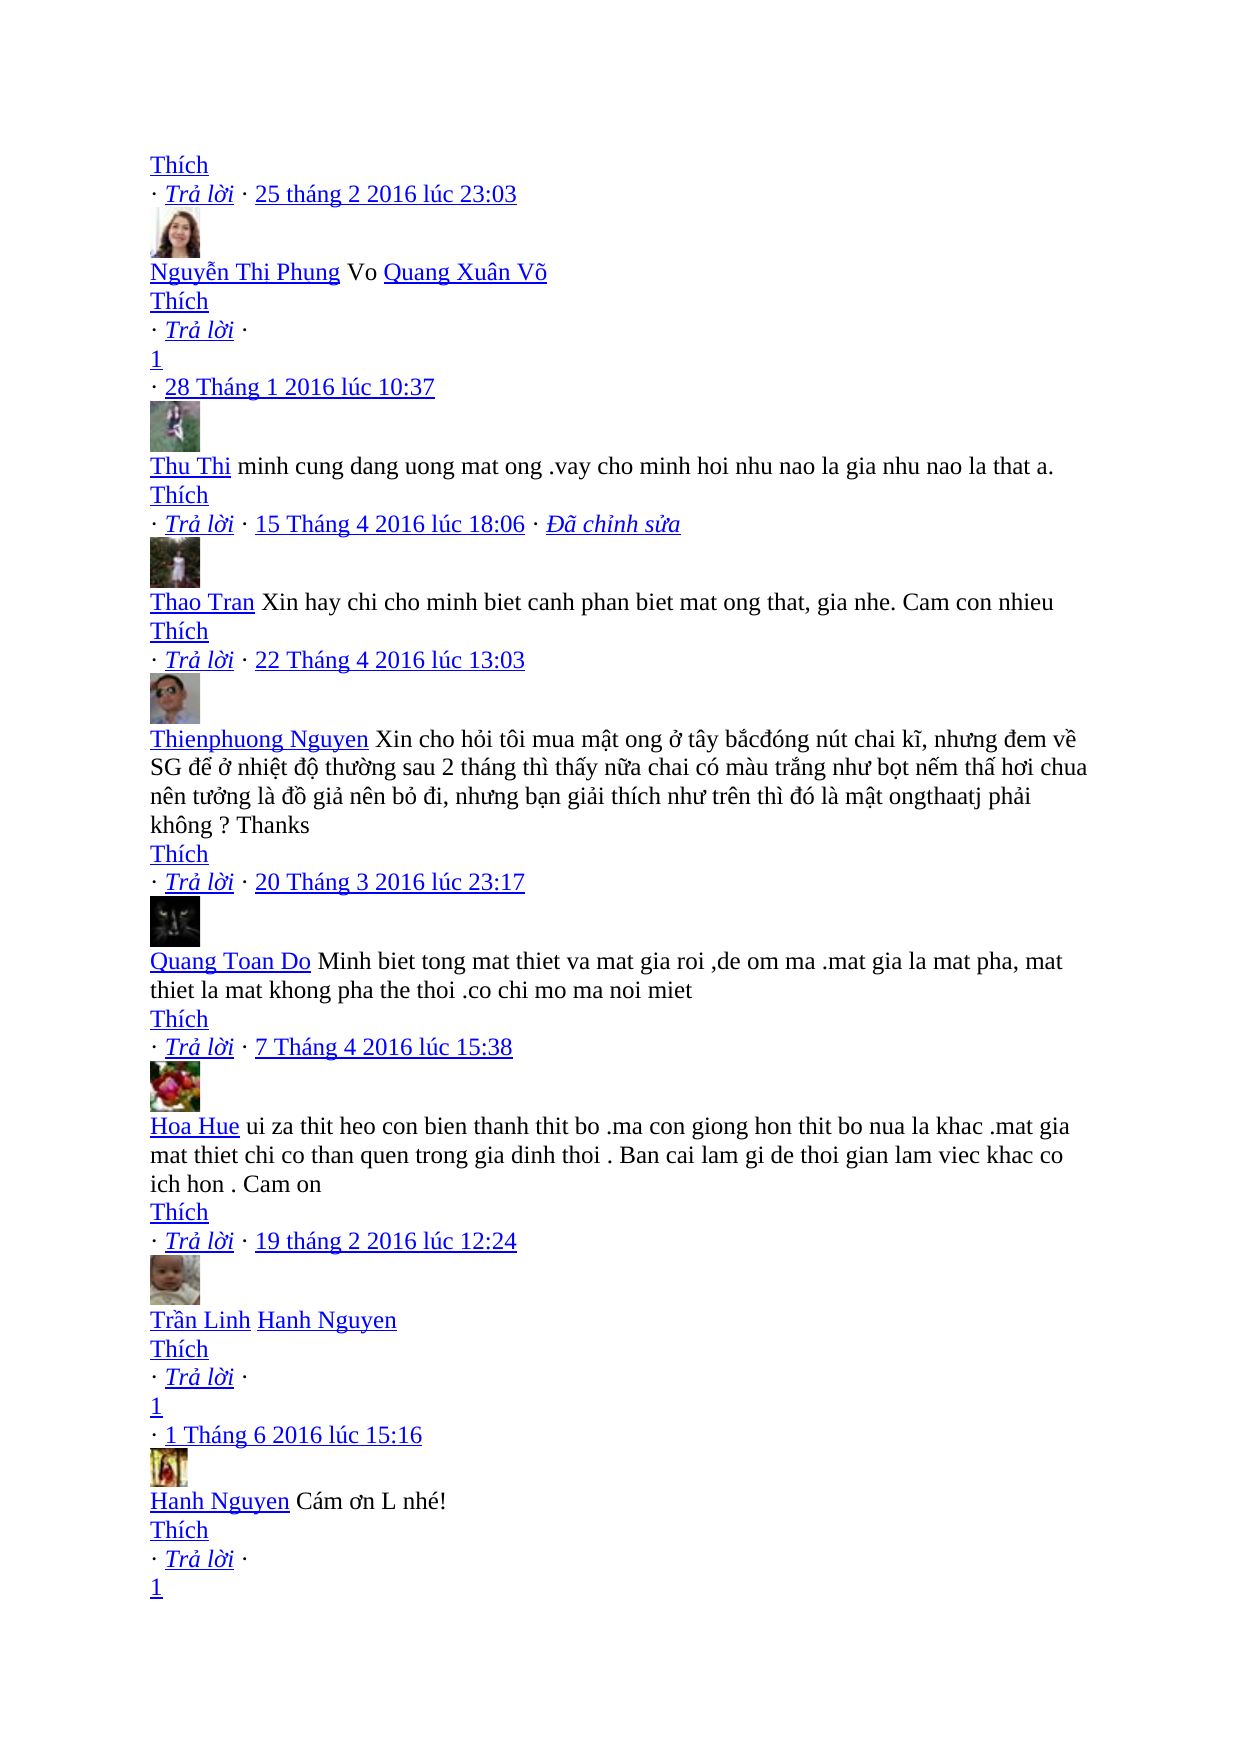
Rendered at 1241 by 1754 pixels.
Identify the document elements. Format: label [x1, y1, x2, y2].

picture [150, 537, 200, 588]
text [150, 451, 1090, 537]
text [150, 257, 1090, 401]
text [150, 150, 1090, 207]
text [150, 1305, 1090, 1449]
picture [150, 896, 200, 947]
picture [150, 673, 200, 724]
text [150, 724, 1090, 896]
picture [150, 1061, 200, 1112]
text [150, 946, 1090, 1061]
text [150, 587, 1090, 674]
picture [150, 1255, 200, 1305]
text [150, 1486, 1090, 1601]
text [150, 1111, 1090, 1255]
picture [150, 1448, 188, 1487]
picture [150, 401, 200, 452]
picture [150, 207, 200, 258]
